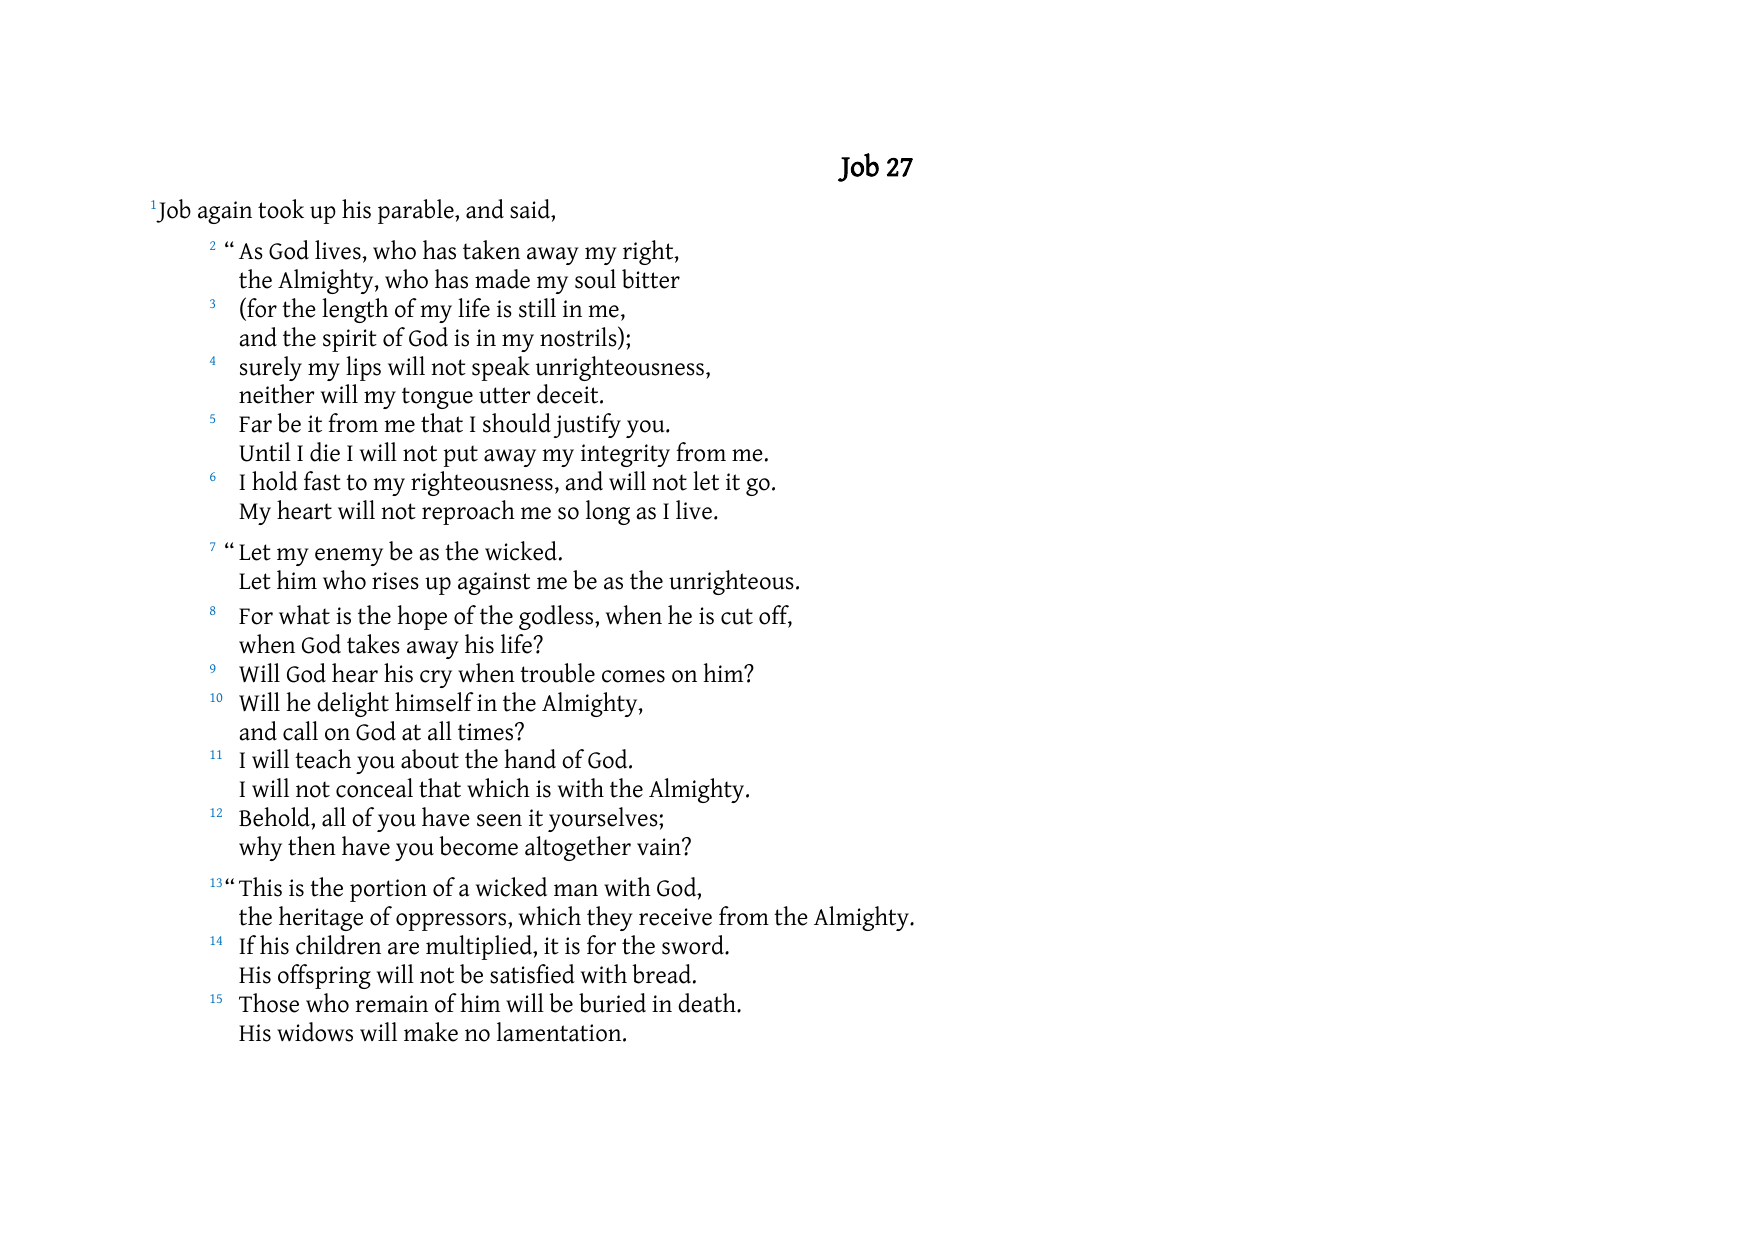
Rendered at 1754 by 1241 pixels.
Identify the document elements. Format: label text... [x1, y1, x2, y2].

text 2 “ As God lives, who has taken away my right, the Almighty, who has made my soul bitter [209, 238, 1545, 295]
text 8 For what is the hope of the godless, when he is cut off, when God takes away his life? [209, 603, 1545, 660]
text 13 “ This is the portion of a wicked man with God, the heritage of oppressors, which they receive from the Almighty. [209, 875, 1545, 932]
text 6 I hold fast to my righteousness, and will not let it go. My heart will not reproach me so long as I live. [209, 468, 1545, 526]
text 1 Job again took up his parable, and said, [150, 196, 1604, 225]
text 12 Behold, all of you have seen it yourselves; why then have you become altogether vain? [209, 804, 1545, 862]
text 11 I will teach you about the hand of God. I will not conceal that which is with the Almighty. [209, 747, 1545, 804]
text 4 surely my lips will not speak unrighteousness, neither will my tongue utter deceit. [209, 353, 1545, 411]
text 3 (for the length of my life is still in me, and the spirit of God is in my nostrils); [209, 295, 1545, 353]
text 5 Far be it from me that I should justify you. Until I die I will not put away my integrity from me. [209, 411, 1545, 468]
text 7 “ Let my enemy be as the wicked. Let him who rises up against me be as the unrighteous. [209, 539, 1545, 596]
text 15 Those who remain of him will be buried in death. His widows will make no lamentation. [209, 990, 1545, 1048]
text Job 27 [150, 150, 1604, 184]
text 14 If his children are multiplied, it is for the sword. His offspring will not be satisfied with bread. [209, 932, 1545, 990]
text 9 Will God hear his cry when trouble comes on him? [209, 660, 1545, 689]
text 10 Will he delight himself in the Almighty, and call on God at all times? [209, 689, 1545, 747]
